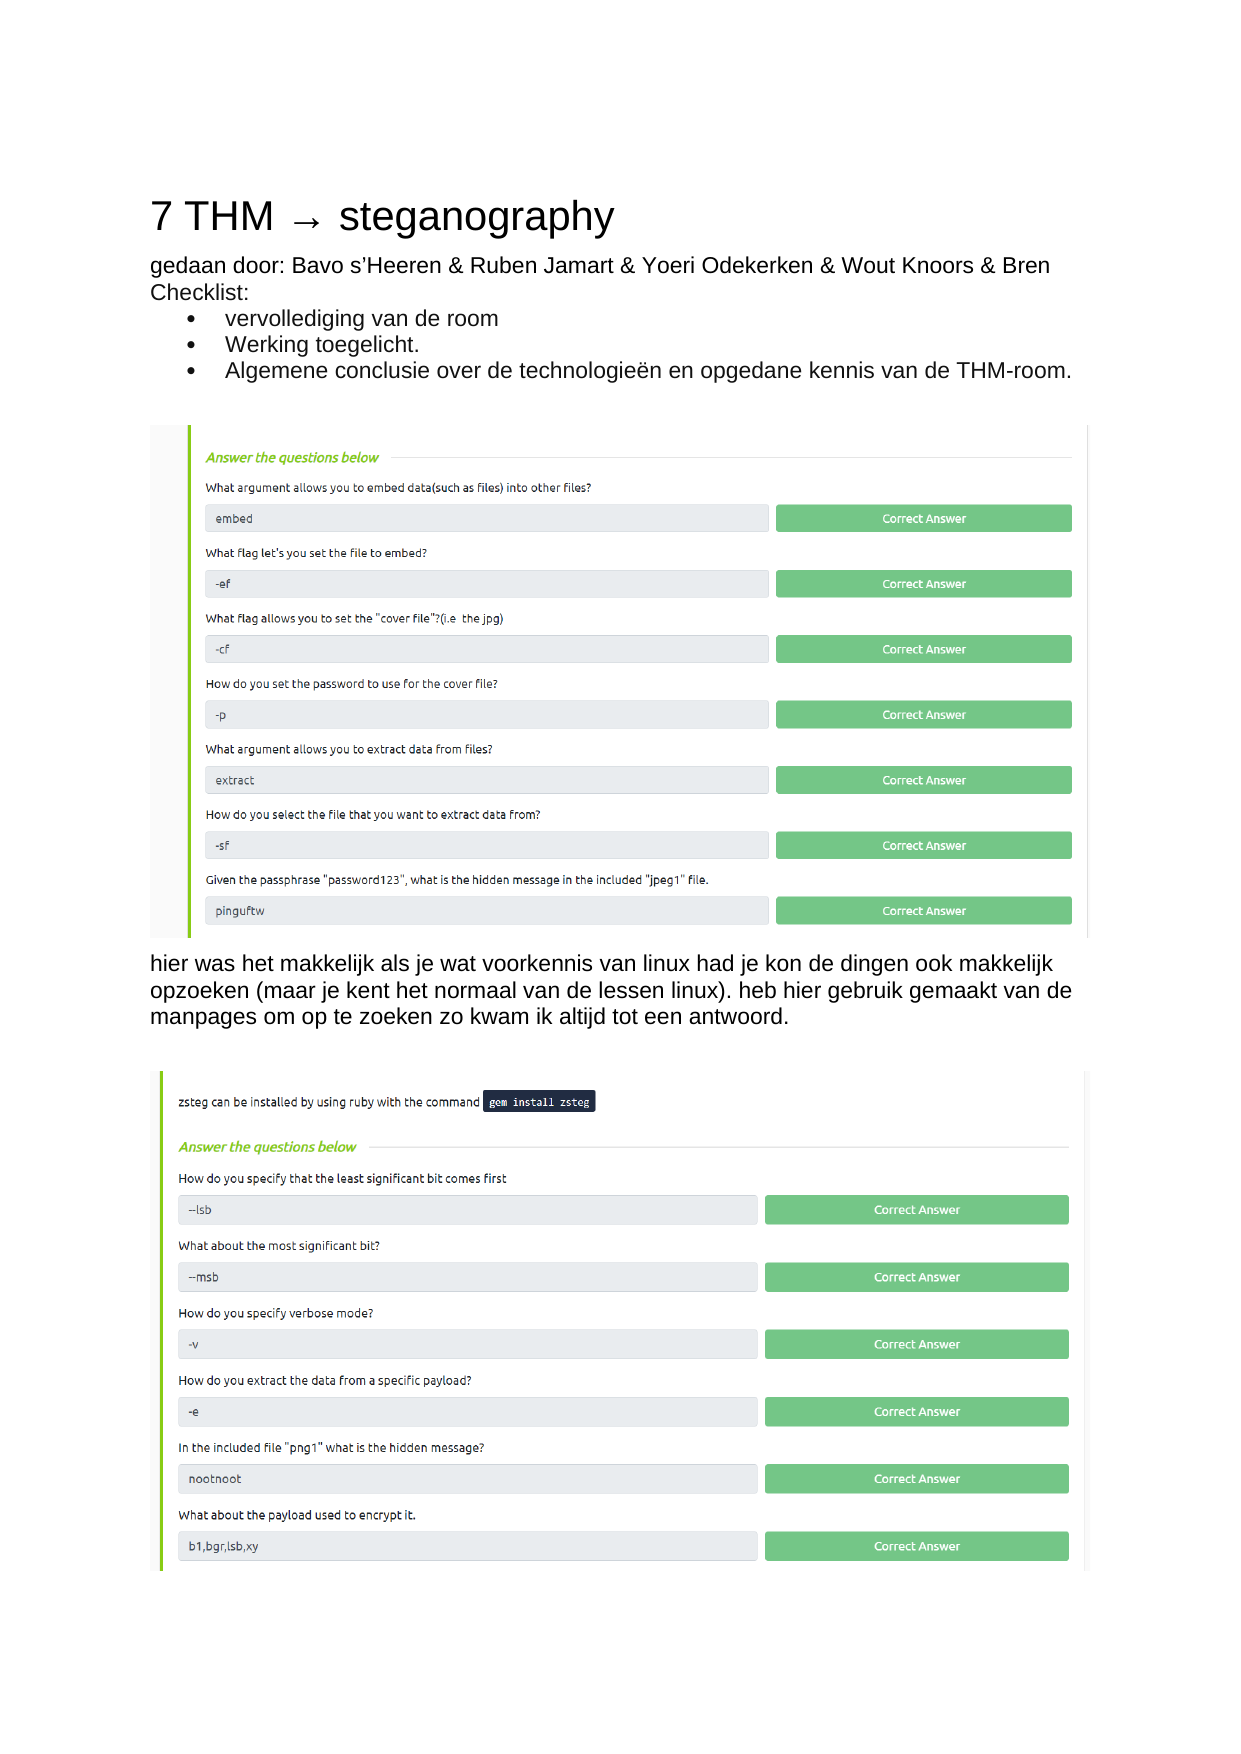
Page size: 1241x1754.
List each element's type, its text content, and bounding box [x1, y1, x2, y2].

list Algemene conclusie over de technologieën en opgedane kennis van de THM-room. [187, 357, 1090, 384]
list Werking toegelicht. [187, 331, 1090, 357]
text hier was het makkelijk als je wat voorkennis van linux had je kon de dingen ook makkelijk opzoeken (maar je kent het normaal van de lessen linux). heb hier gebruik gemaakt van de manpages om op te zoeken zo kwam ik altijd tot een antwoord. [150, 950, 1090, 1029]
text Checklist: [150, 278, 1090, 305]
text 7 THM → steganography [150, 192, 1090, 239]
picture [150, 425, 1091, 938]
list vervollediging van de room [187, 305, 1090, 331]
text gedaan door: Bavo s’Heeren & Ruben Jamart & Yoeri Odekerken & Wout Knoors & Bren [150, 252, 1090, 278]
picture [150, 1071, 1091, 1571]
